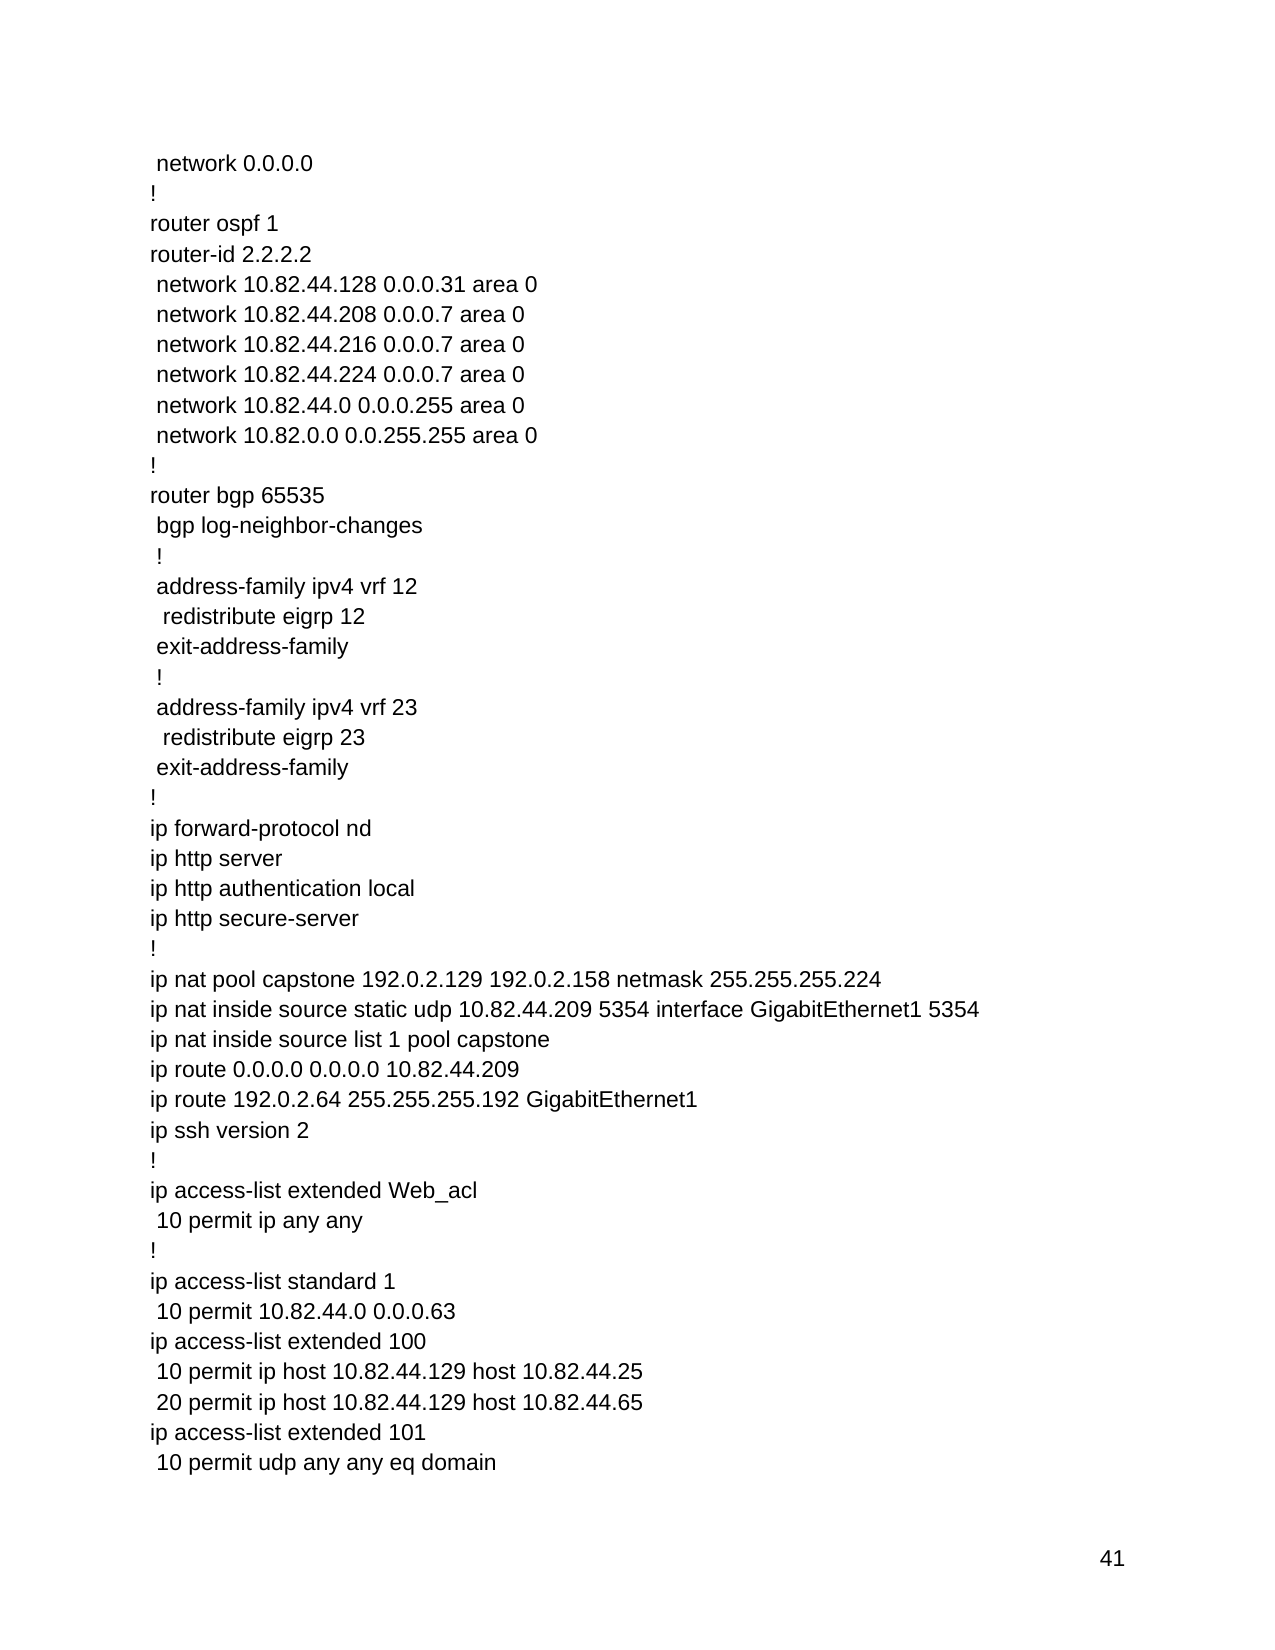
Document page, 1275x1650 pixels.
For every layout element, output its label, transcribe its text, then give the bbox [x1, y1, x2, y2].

text ip http secure-server [150, 905, 1125, 932]
text router ospf 1 [150, 210, 1125, 237]
text 20 permit ip host 10.82.44.129 host 10.82.44.65 [150, 1388, 1125, 1415]
text ip forward-protocol nd [150, 814, 1125, 841]
text exit-address-family [150, 754, 1125, 781]
text ! [150, 1237, 1125, 1264]
text ip nat inside source static udp 10.82.44.209 5354 interface GigabitEthernet1 5354 [150, 996, 1125, 1022]
text ! [150, 452, 1125, 478]
text router bgp 65535 [150, 482, 1125, 509]
text network 10.82.0.0 0.0.255.255 area 0 [150, 422, 1125, 448]
text address-family ipv4 vrf 12 [150, 573, 1125, 599]
text ip ssh version 2 [150, 1117, 1125, 1143]
text ! [150, 1147, 1125, 1173]
text network 10.82.44.0 0.0.0.255 area 0 [150, 392, 1125, 418]
text bgp log-neighbor-changes [150, 512, 1125, 539]
text exit-address-family [150, 633, 1125, 660]
text ip access-list extended 100 [150, 1328, 1125, 1354]
text ! [150, 784, 1125, 811]
text ! [150, 663, 1125, 690]
text network 10.82.44.224 0.0.0.7 area 0 [150, 361, 1125, 388]
text network 10.82.44.216 0.0.0.7 area 0 [150, 331, 1125, 358]
text 10 permit 10.82.44.0 0.0.0.63 [150, 1298, 1125, 1324]
text address-family ipv4 vrf 23 [150, 694, 1125, 720]
text ! [150, 543, 1125, 569]
text ! [150, 180, 1125, 207]
text ip access-list extended 101 [150, 1419, 1125, 1445]
text router-id 2.2.2.2 [150, 241, 1125, 267]
text network 10.82.44.208 0.0.0.7 area 0 [150, 301, 1125, 327]
text network 10.82.44.128 0.0.0.31 area 0 [150, 271, 1125, 297]
text ip nat inside source list 1 pool capstone [150, 1026, 1125, 1052]
text ip access-list extended Web_acl [150, 1177, 1125, 1203]
text ip route 0.0.0.0 0.0.0.0 10.82.44.209 [150, 1056, 1125, 1083]
text ip http authentication local [150, 875, 1125, 901]
text network 0.0.0.0 [150, 150, 1125, 176]
text ip route 192.0.2.64 255.255.255.192 GigabitEthernet1 [150, 1086, 1125, 1113]
text redistribute eigrp 12 [150, 603, 1125, 629]
text ip access-list standard 1 [150, 1268, 1125, 1294]
text ! [150, 935, 1125, 962]
text 10 permit ip host 10.82.44.129 host 10.82.44.25 [150, 1358, 1125, 1385]
text ip http server [150, 845, 1125, 871]
text 10 permit ip any any [150, 1207, 1125, 1234]
text ip nat pool capstone 192.0.2.129 192.0.2.158 netmask 255.255.255.224 [150, 966, 1125, 992]
text redistribute eigrp 23 [150, 724, 1125, 750]
text 10 permit udp any any eq domain [150, 1449, 1125, 1475]
